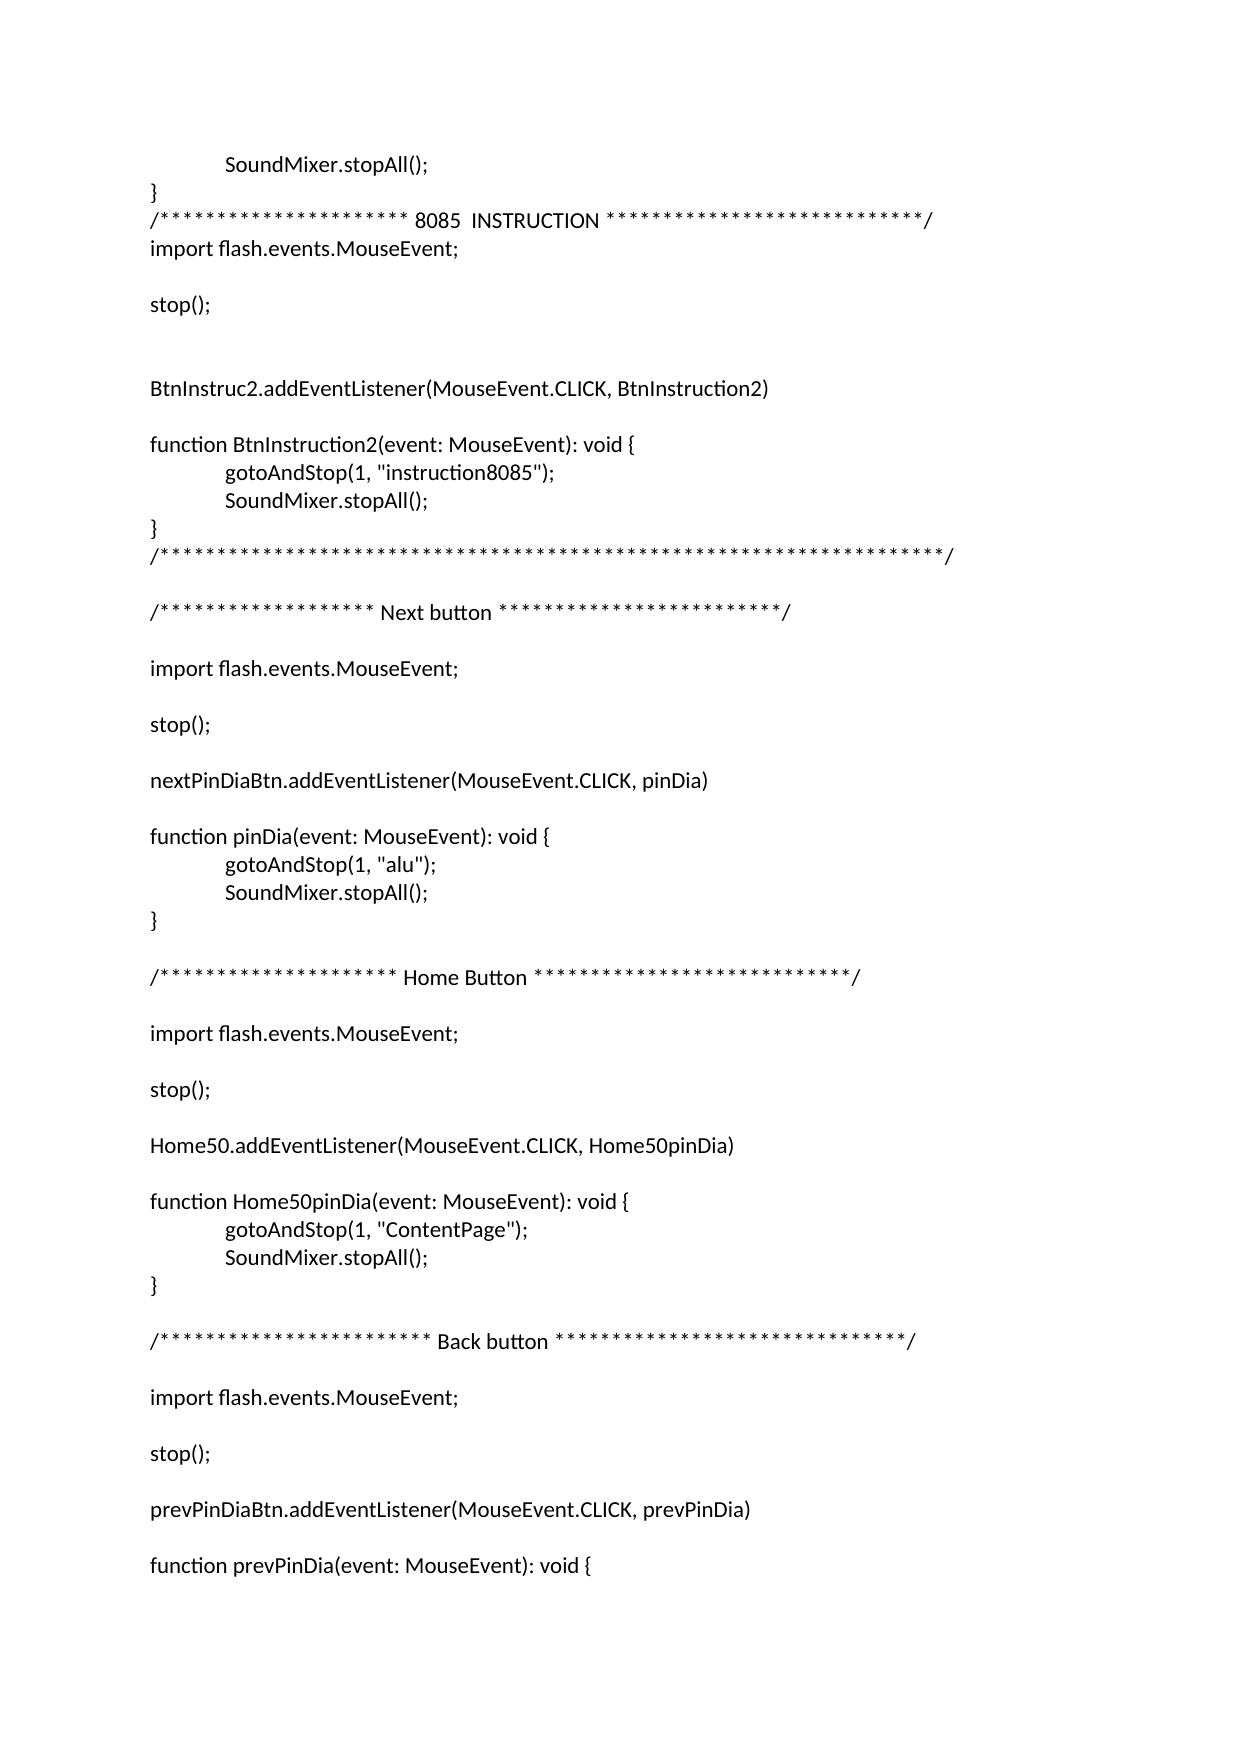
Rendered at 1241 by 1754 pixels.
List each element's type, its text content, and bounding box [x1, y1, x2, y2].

text Home50.addEventListener(MouseEvent.CLICK, Home50pinDia) [150, 1131, 1090, 1159]
text stop(); [150, 1075, 1090, 1103]
text prevPinDiaBtn.addEventListener(MouseEvent.CLICK, prevPinDia) [150, 1495, 1090, 1523]
text BtnInstruc2.addEventListener(MouseEvent.CLICK, BtnInstruction2) [150, 374, 1090, 402]
text /********************* Home Button ****************************/ [150, 963, 1090, 991]
text import flash.events.MouseEvent; [150, 234, 1090, 262]
text import flash.events.MouseEvent; [150, 1019, 1090, 1047]
text SoundMixer.stopAll(); [150, 150, 1090, 178]
text /********************** 8085 INSTRUCTION ****************************/ [150, 206, 1090, 234]
text function Home50pinDia(event: MouseEvent): void { [150, 1187, 1090, 1215]
text stop(); [150, 290, 1090, 318]
text nextPinDiaBtn.addEventListener(MouseEvent.CLICK, pinDia) [150, 766, 1090, 794]
text SoundMixer.stopAll(); [150, 486, 1090, 514]
text function prevPinDia(event: MouseEvent): void { [150, 1551, 1090, 1579]
text } [150, 514, 1090, 542]
text gotoAndStop(1, "alu"); [150, 851, 1090, 878]
text import flash.events.MouseEvent; [150, 1383, 1090, 1411]
text /************************ Back button *******************************/ [150, 1327, 1090, 1355]
text stop(); [150, 710, 1090, 738]
text gotoAndStop(1, "ContentPage"); [150, 1215, 1090, 1243]
text SoundMixer.stopAll(); [150, 878, 1090, 907]
text function pinDia(event: MouseEvent): void { [150, 822, 1090, 851]
text function BtnInstruction2(event: MouseEvent): void { [150, 430, 1090, 458]
text SoundMixer.stopAll(); [150, 1243, 1090, 1271]
text import flash.events.MouseEvent; [150, 654, 1090, 682]
text } [150, 907, 1090, 934]
text } [150, 1271, 1090, 1299]
text stop(); [150, 1439, 1090, 1467]
text } [150, 178, 1090, 206]
text gotoAndStop(1, "instruction8085"); [150, 458, 1090, 486]
text /*********************************************************************/ [150, 542, 1090, 570]
text /******************* Next button *************************/ [150, 598, 1090, 626]
